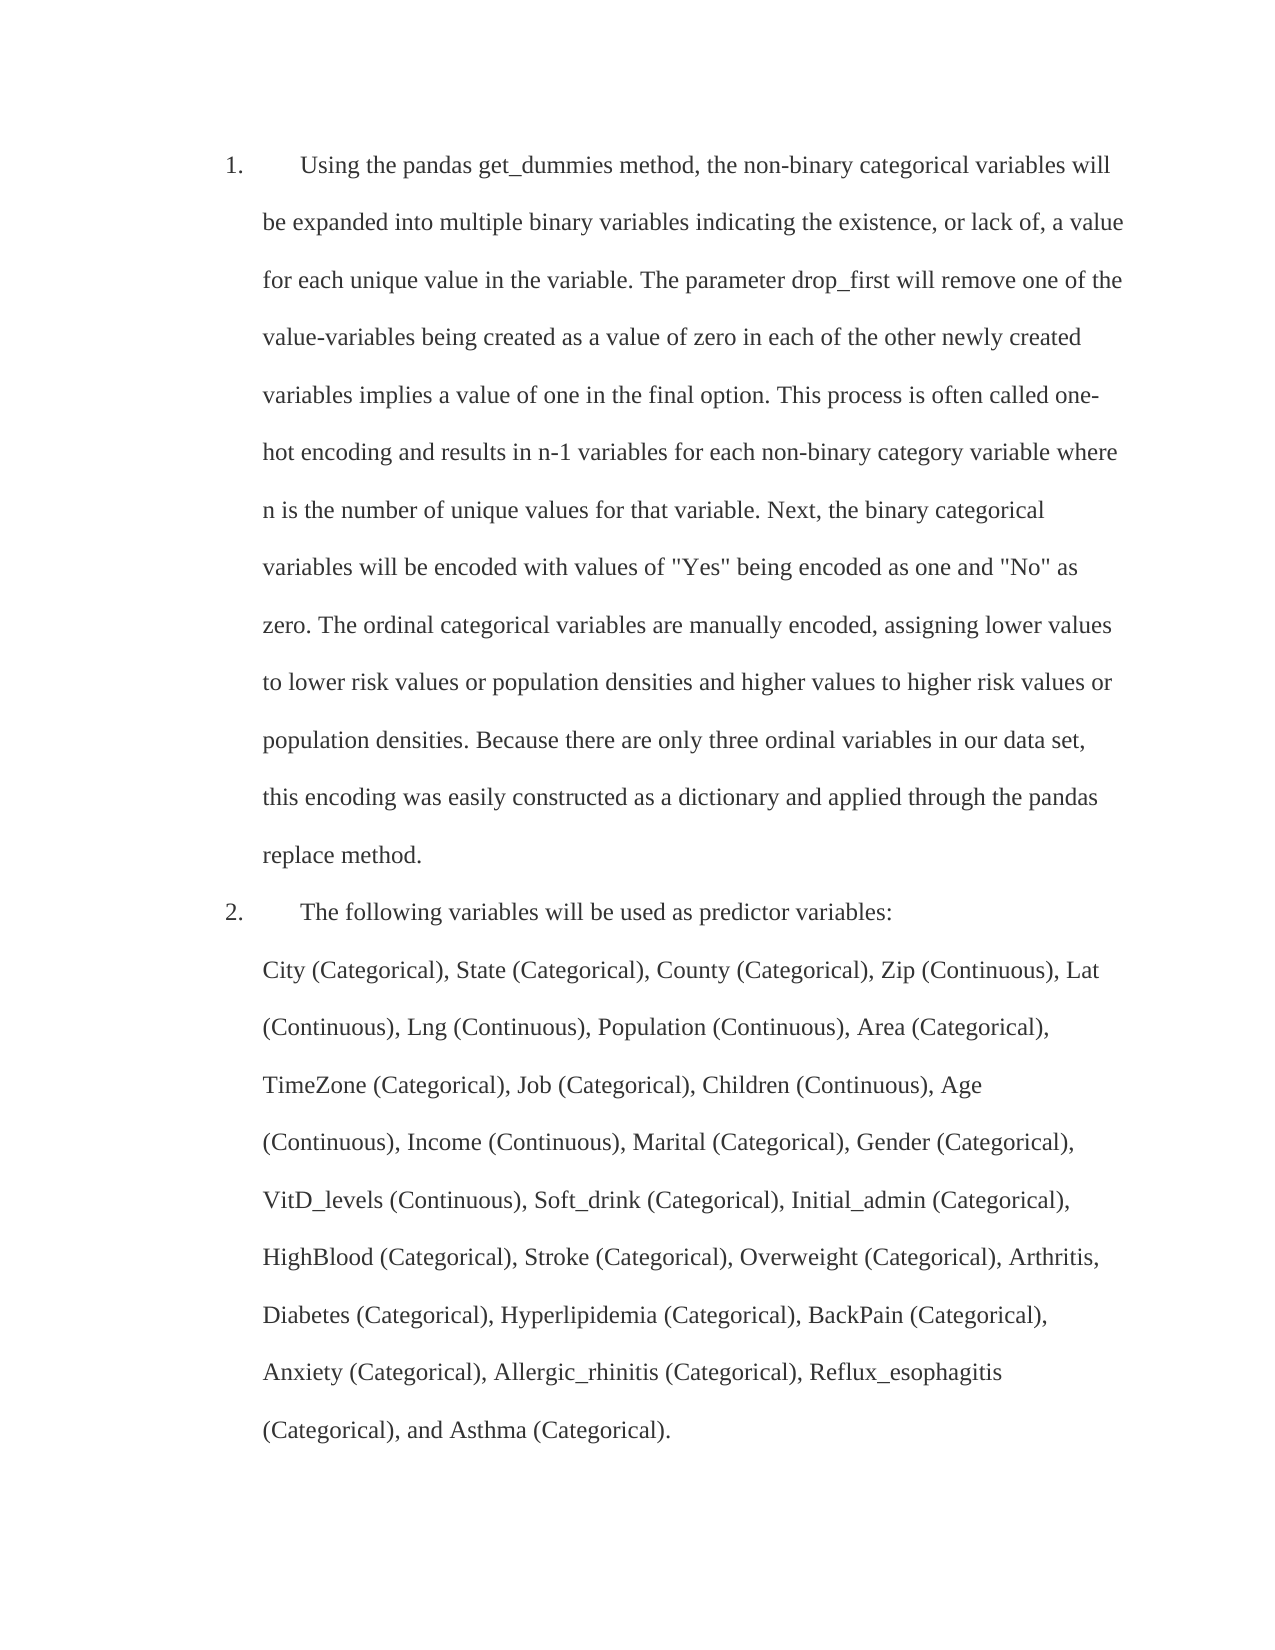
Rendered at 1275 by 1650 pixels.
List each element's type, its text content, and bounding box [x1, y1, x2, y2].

text City (Categorical), State (Categorical), County (Categorical), Zip (Continuous), Lat (Continuous), Lng (Continuous), Population (Continuous), Area (Categorical), TimeZone (Categorical), Job (Categorical), Children (Continuous), Age (Continuous), Income (Continuous), Marital (Categorical), Gender (Categorical), VitD_levels (Continuous), Soft_drink (Categorical), Initial_admin (Categorical), HighBlood (Categorical), Stroke (Categorical), Overweight (Categorical), Arthritis, Diabetes (Categorical), Hyperlipidemia (Categorical), BackPain (Categorical), Anxiety (Categorical), Allergic_rhinitis (Categorical), Reflux_esophagitis (Categorical), and Asthma (Categorical). [262, 955, 1125, 1444]
list The following variables will be used as predictor variables: [225, 897, 1125, 926]
list Using the pandas get_dummies method, the non-binary categorical variables will be expanded into multiple binary variables indicating the existence, or lack of, a value for each unique value in the variable. The parameter drop_first will remove one of the value-variables being created as a value of zero in each of the other newly created variables implies a value of one in the final option. This process is often called one-hot encoding and results in n-1 variables for each non-binary category variable where n is the number of unique values for that variable. Next, the binary categorical variables will be encoded with values of "Yes" being encoded as one and "No" as zero. The ordinal categorical variables are manually encoded, assigning lower values to lower risk values or population densities and higher values to higher risk values or population densities. Because there are only three ordinal variables in our data set, this encoding was easily constructed as a dictionary and applied through the pandas replace method. [225, 150, 1125, 869]
